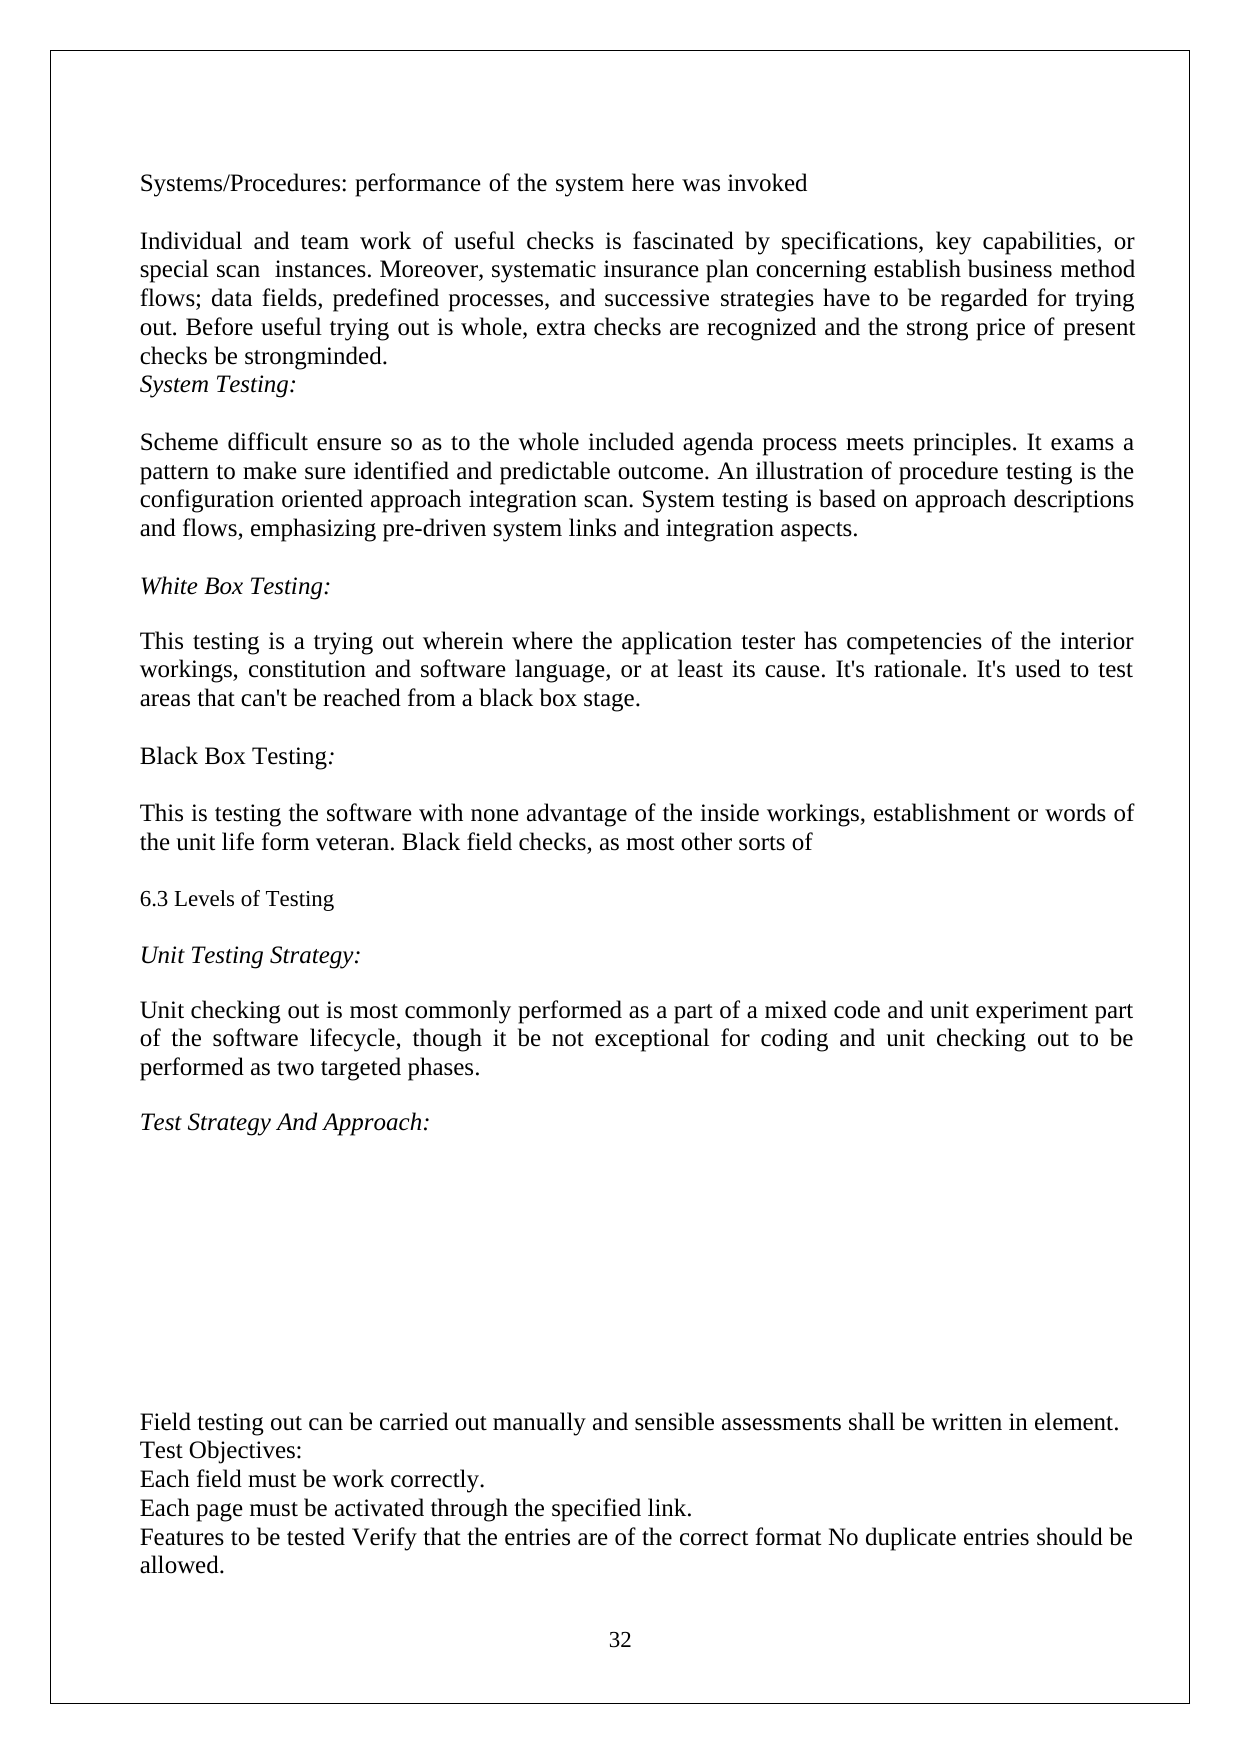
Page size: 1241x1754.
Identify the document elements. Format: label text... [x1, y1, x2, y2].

text Each field must be work correctly. [139, 1464, 1135, 1493]
text This testing is a trying out wherein where the application tester has competencies of the interior workings, constitution and software language, or at least its cause. It's rationale. It's used to test areas that can't be reached from a black box stage. [139, 626, 1135, 712]
text 6.3 Levels of Testing [139, 884, 1135, 911]
text Test Objectives: [139, 1436, 1135, 1464]
text This is testing the software with none advantage of the inside workings, establishment or words of the unit life form veteran. Black field checks, as most other sorts of [139, 798, 1135, 856]
text Field testing out can be carried out manually and sensible assessments shall be written in element. [139, 1407, 1135, 1436]
text Systems/Procedures: performance of the system here was invoked [139, 168, 1135, 197]
text Individual and team work of useful checks is fascinated by specifications, key capabilities, or special scan instances. Moreover, systematic insurance plan concerning establish business method flows; data fields, predefined processes, and successive strategies have to be regarded for trying out. Before useful trying out is whole, extra checks are recognized and the strong price of present checks be strongminded. [139, 226, 1135, 369]
text Features to be tested Verify that the entries are of the correct format No duplicate entries should be allowed. [139, 1522, 1135, 1579]
text Unit Testing Strategy: [139, 940, 1135, 968]
text System Testing: [139, 369, 1135, 398]
text Black Box Testing: [139, 741, 1135, 769]
text Unit checking out is most commonly performed as a part of a mixed code and unit experiment part of the software lifecycle, though it be not exceptional for coding and unit checking out to be performed as two targeted phases. [139, 995, 1135, 1081]
text Scheme difficult ensure so as to the whole included agenda process meets principles. It exams a pattern to make sure identified and predictable outcome. An illustration of procedure testing is the configuration oriented approach integration scan. System testing is based on approach descriptions and flows, emphasizing pre-driven system links and integration aspects. [139, 427, 1135, 542]
text White Box Testing: [139, 571, 1135, 599]
text Each page must be activated through the specified link. [139, 1493, 1135, 1522]
text Test Strategy And Approach: [139, 1107, 1135, 1136]
